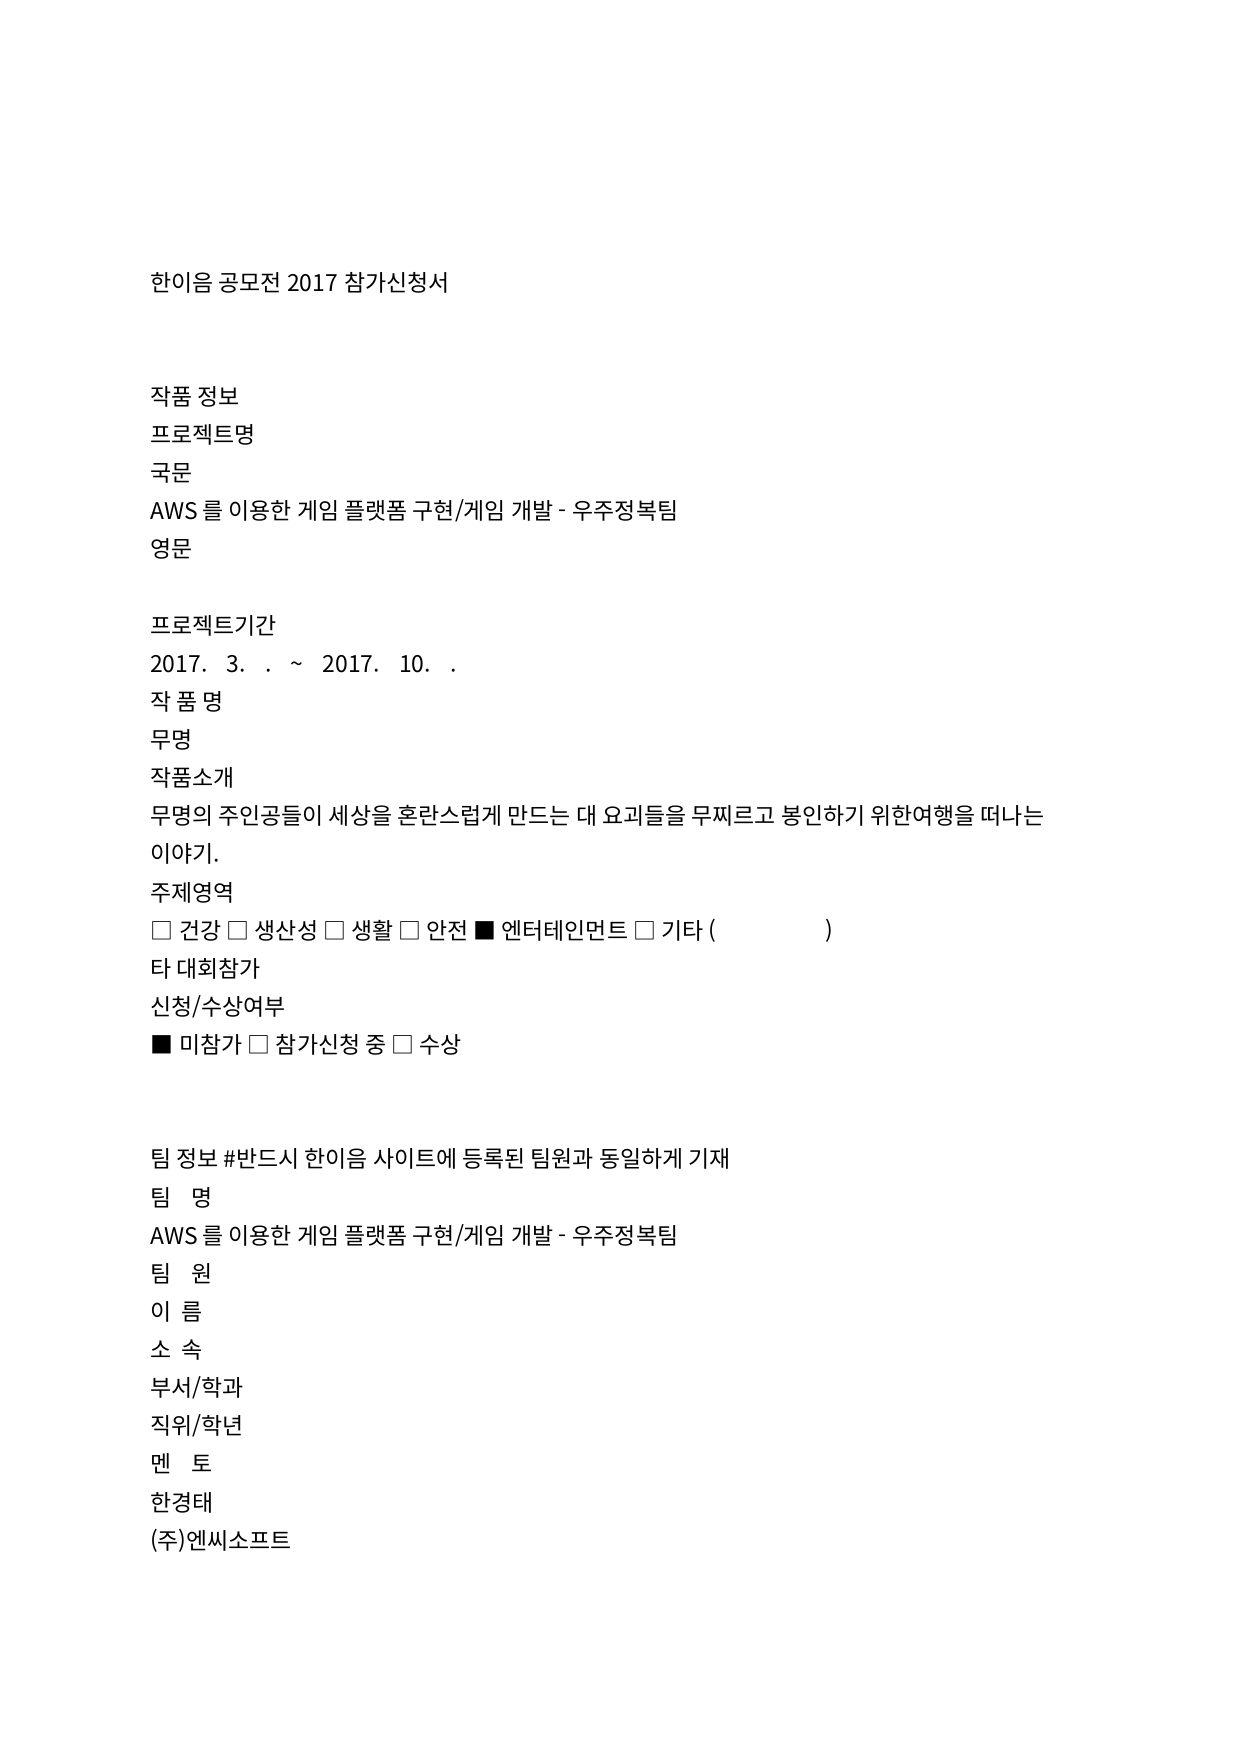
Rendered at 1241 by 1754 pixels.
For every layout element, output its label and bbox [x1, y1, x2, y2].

text [150, 150, 1090, 1594]
